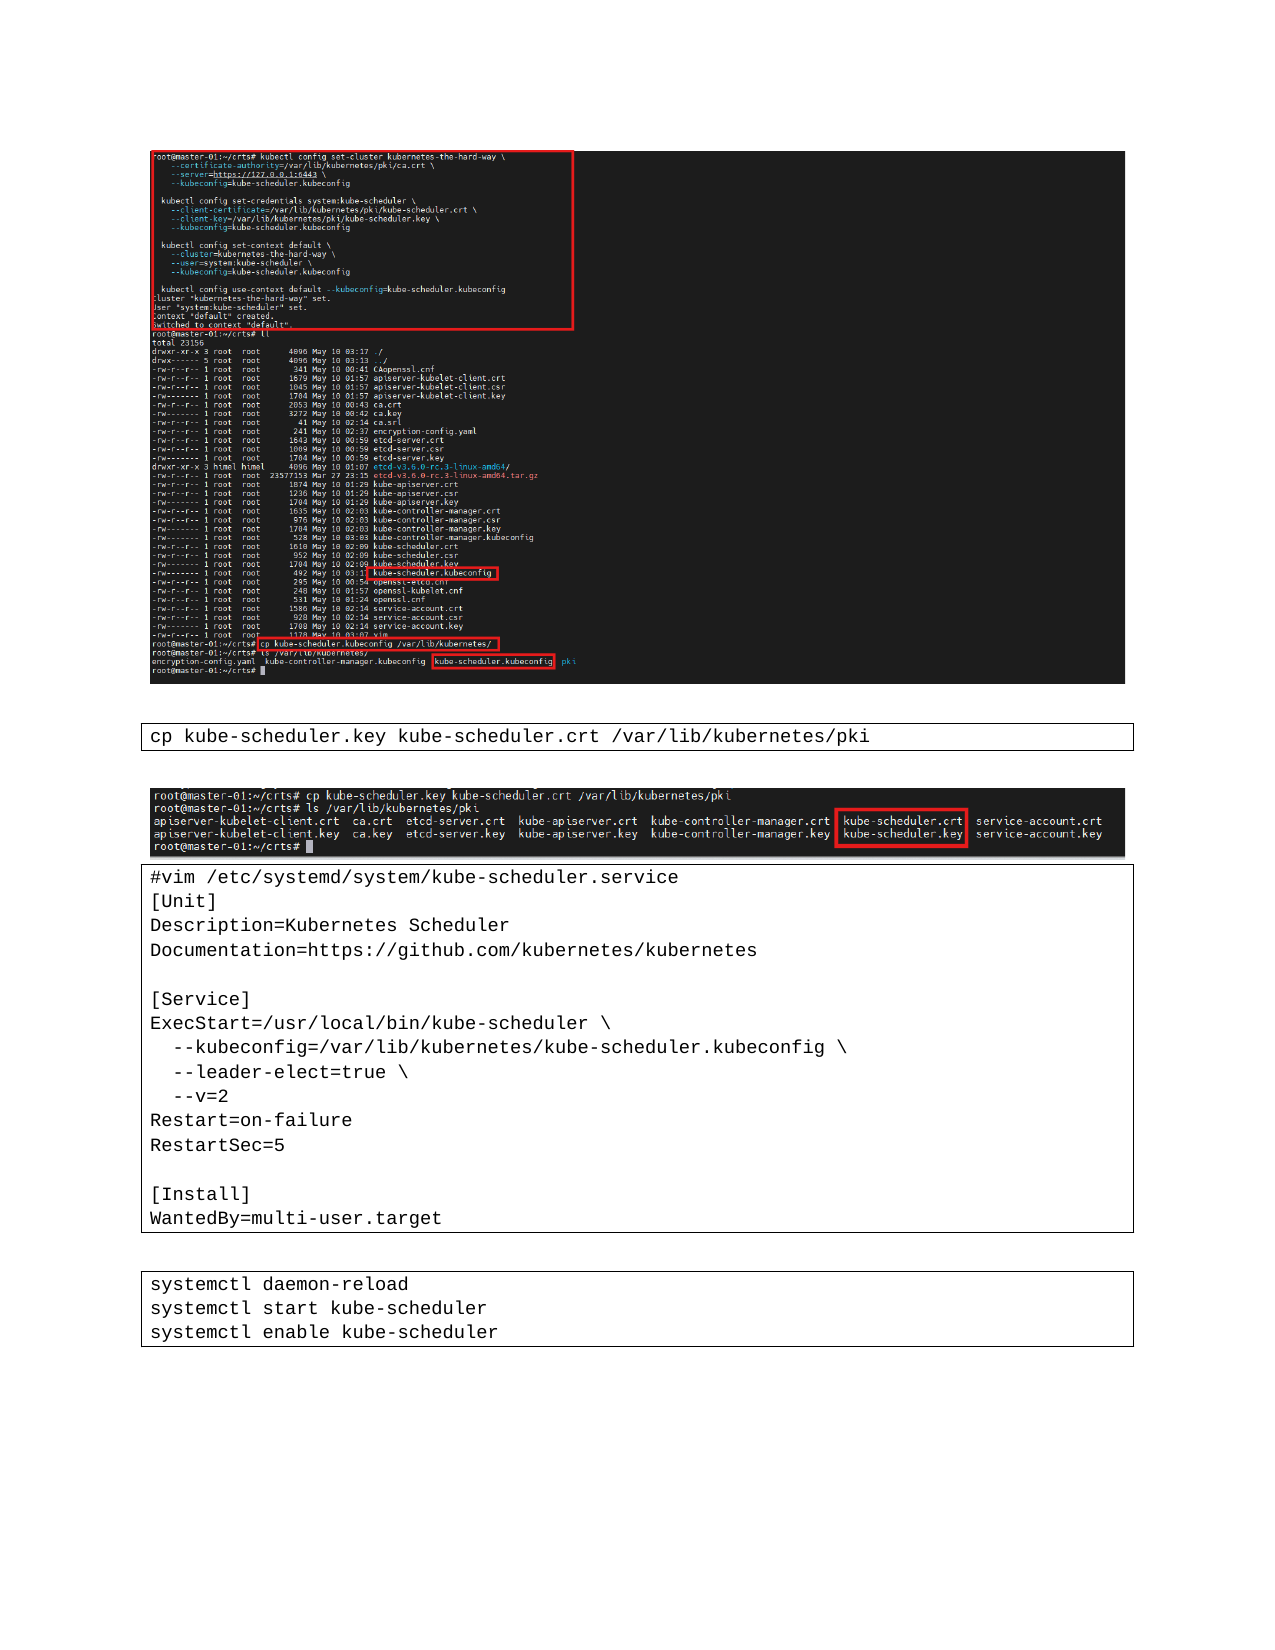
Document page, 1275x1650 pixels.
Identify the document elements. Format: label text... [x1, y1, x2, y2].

text #vim /etc/systemd/system/kube-scheduler.service [142, 865, 1133, 889]
text [Service] [142, 986, 1133, 1011]
text Restart=on-failure [142, 1108, 1133, 1132]
text systemctl start kube-scheduler [142, 1296, 1133, 1320]
picture [150, 150, 1125, 684]
text --kubeconfig=/var/lib/kubernetes/kube-scheduler.kubeconfig \ [142, 1035, 1133, 1059]
text --v=2 [142, 1084, 1133, 1108]
text --leader-elect=true \ [142, 1059, 1133, 1084]
text systemctl enable kube-scheduler [142, 1320, 1133, 1346]
text cp kube-scheduler.key kube-scheduler.crt /var/lib/kubernetes/pki [142, 724, 1133, 750]
text RestartSec=5 [142, 1132, 1133, 1157]
text Description=Kubernetes Scheduler [142, 913, 1133, 937]
text systemctl daemon-reload [142, 1272, 1133, 1296]
text [Install] [142, 1181, 1133, 1206]
text Documentation=https://github.com/kubernetes/kubernetes [142, 937, 1133, 962]
text ExecStart=/usr/local/bin/kube-scheduler \ [142, 1011, 1133, 1035]
text WantedBy=multi-user.target [142, 1206, 1133, 1232]
text [Unit] [142, 889, 1133, 913]
picture [150, 788, 1125, 860]
